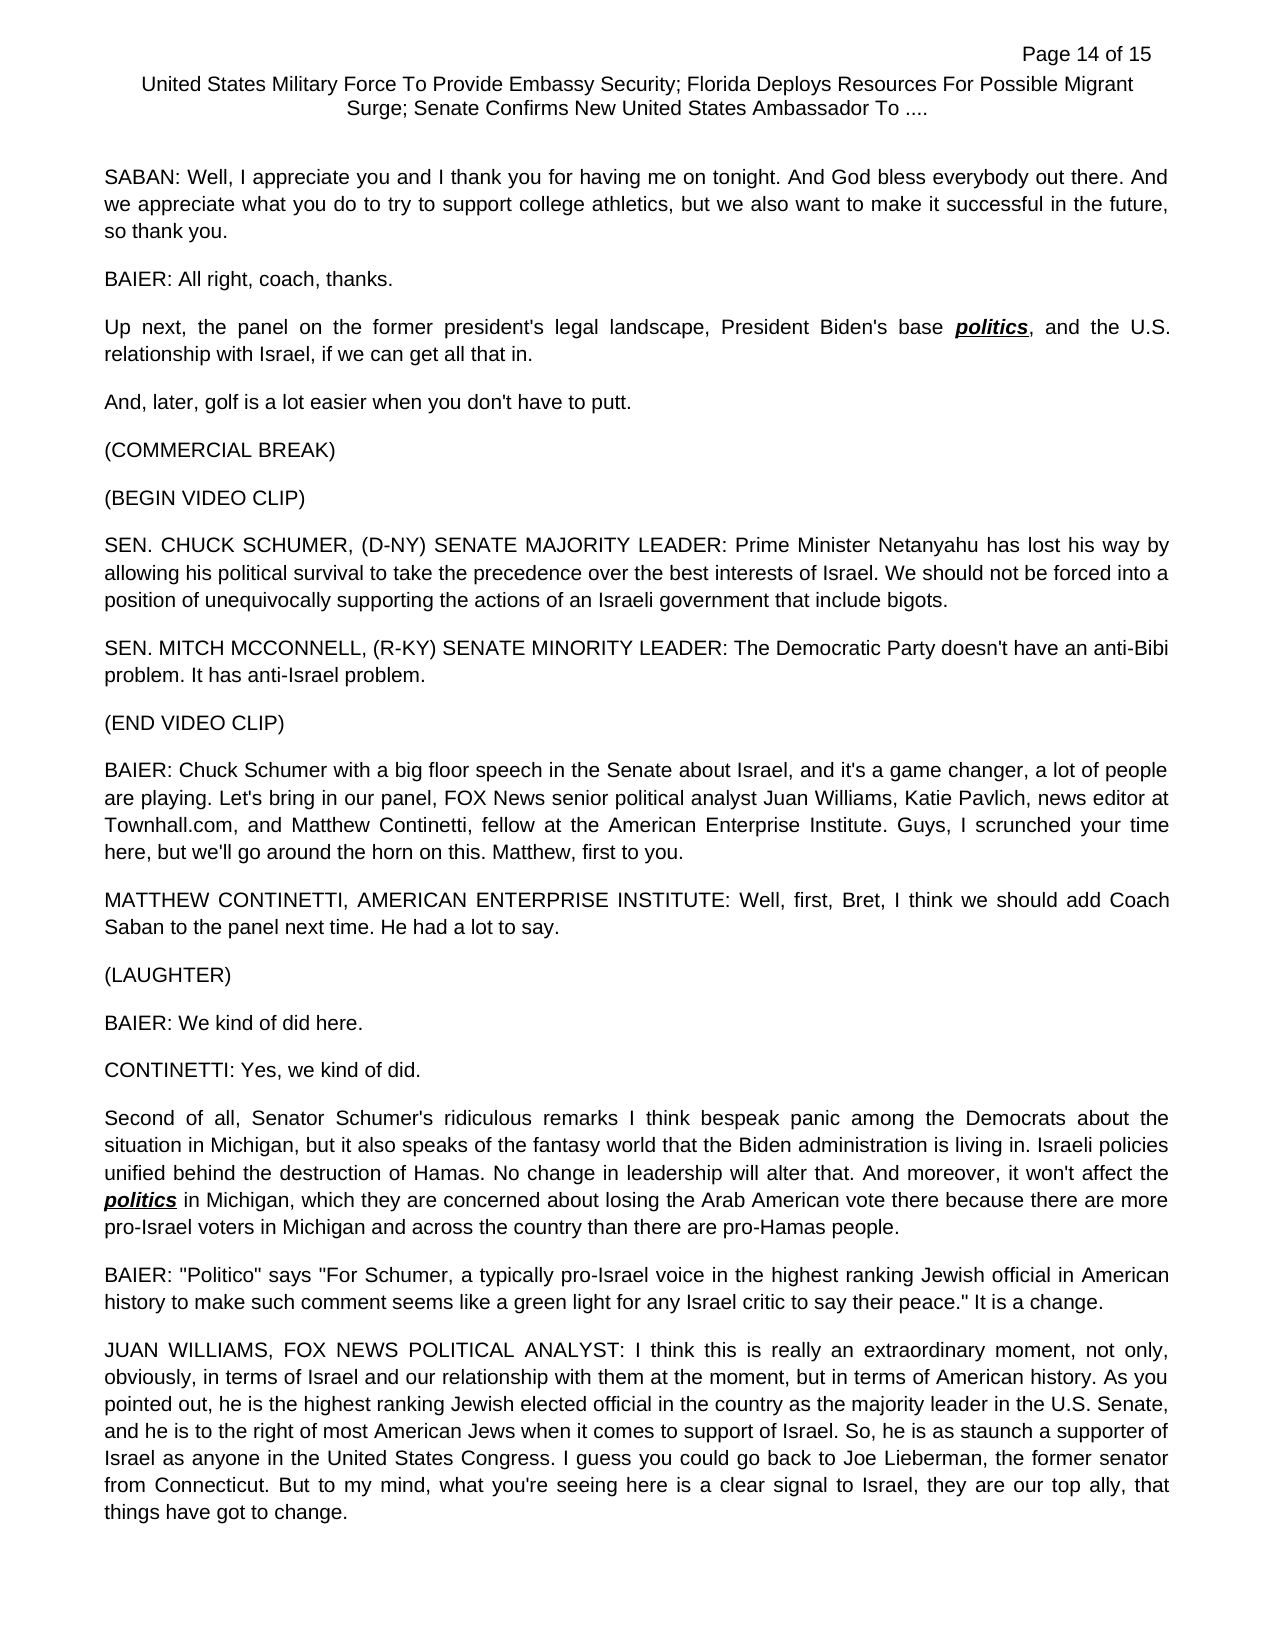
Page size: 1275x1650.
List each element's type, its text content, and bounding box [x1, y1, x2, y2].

text (LAUGHTER) [104, 959, 1171, 986]
text (END VIDEO CLIP) [104, 707, 1171, 734]
text SABAN: Well, I appreciate you and I thank you for having me on tonight. And God bless everybody out there. And we appreciate what you do to try to support college athletics, but we also want to make it successful in the future, so thank you. [104, 161, 1171, 243]
text BAIER: Chuck Schumer with a big floor speech in the Senate about Israel, and it's a game changer, a lot of people are playing. Let's bring in our panel, FOX News senior political analyst Juan Williams, Katie Pavlich, news editor at Townhall.com, and Matthew Continetti, fellow at the American Enterprise Institute. Guys, I scrunched your time here, but we'll go around the horn on this. Matthew, first to you. [104, 755, 1171, 863]
text BAIER: "Politico" says "For Schumer, a typically pro-Israel voice in the highest ranking Jewish official in American history to make such comment seems like a green light for any Israel critic to say their peace." It is a change. [104, 1259, 1171, 1313]
text (BEGIN VIDEO CLIP) [104, 482, 1171, 509]
text SEN. MITCH MCCONNELL, (R-KY) SENATE MINORITY LEADER: The Democratic Party doesn't have an anti-Bibi problem. It has anti-Israel problem. [104, 632, 1171, 686]
text CONTINETTI: Yes, we kind of did. [104, 1055, 1171, 1082]
text (COMMERCIAL BREAK) [104, 434, 1171, 461]
text BAIER: We kind of did here. [104, 1007, 1171, 1034]
text BAIER: All right, coach, thanks. [104, 263, 1171, 291]
text Second of all, Senator Schumer's ridiculous remarks I think bespeak panic among the Democrats about the situation in Michigan, but it also speaks of the fantasy world that the Biden administration is living in. Israeli policies unified behind the destruction of Hamas. No change in leadership will alter that. And moreover, it won't affect the politics in Michigan, which they are concerned about losing the Arab American vote there because there are more pro-Israel voters in Michigan and across the country than there are pro-Hamas people. [104, 1103, 1171, 1238]
text JUAN WILLIAMS, FOX NEWS POLITICAL ANALYST: I think this is really an extraordinary moment, not only, obviously, in terms of Israel and our relationship with them at the moment, but in terms of American history. As you pointed out, he is the highest ranking Jewish elected official in the country as the majority leader in the U.S. Senate, and he is to the right of most American Jews when it comes to support of Israel. So, he is as staunch a supporter of Israel as anyone in the United States Congress. I guess you could go back to Joe Lieberman, the former senator from Connecticut. But to my mind, what you're seeing here is a clear signal to Israel, they are our top ally, that things have got to change. [104, 1334, 1171, 1524]
text MATTHEW CONTINETTI, AMERICAN ENTERPRISE INSTITUTE: Well, first, Bret, I think we should add Coach Saban to the panel next time. He had a lot to say. [104, 884, 1171, 938]
text And, later, golf is a lot easier when you don't have to putt. [104, 386, 1171, 413]
text Up next, the panel on the former president's legal landscape, President Biden's base politics, and the U.S. relationship with Israel, if we can get all that in. [104, 311, 1171, 366]
text SEN. CHUCK SCHUMER, (D-NY) SENATE MAJORITY LEADER: Prime Minister Netanyahu has lost his way by allowing his political survival to take the precedence over the best interests of Israel. We should not be forced into a position of unequivocally supporting the actions of an Israeli government that include bigots. [104, 530, 1171, 611]
